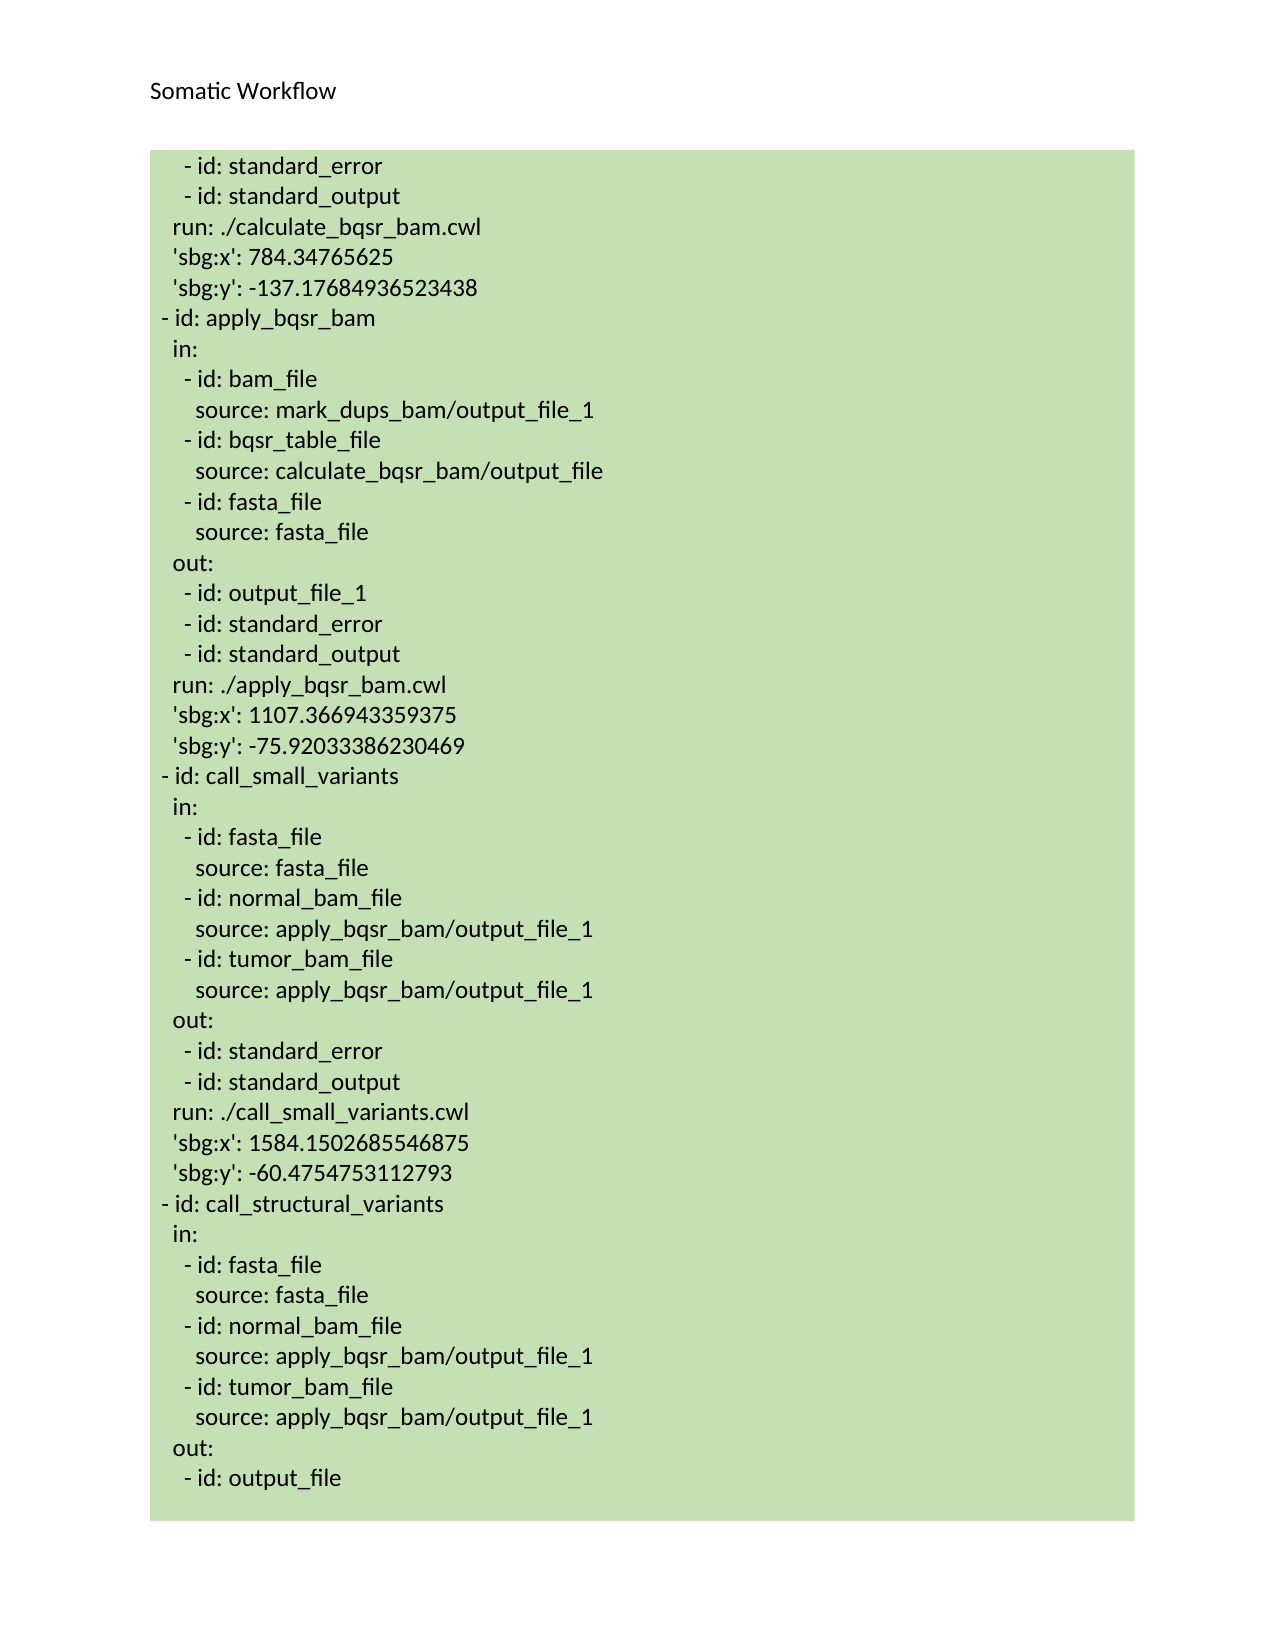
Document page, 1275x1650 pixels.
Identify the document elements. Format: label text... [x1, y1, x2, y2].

text source: apply_bqsr_bam/output_file_1 [150, 974, 1125, 1004]
text 'sbg:y': -137.17684936523438 [150, 272, 1125, 303]
text - id: bqsr_table_file [150, 425, 1125, 455]
text - id: standard_error [150, 150, 1125, 181]
text 'sbg:x': 784.34765625 [150, 242, 1125, 272]
text - id: normal_bam_file [150, 882, 1125, 913]
text 'sbg:y': -75.92033386230469 [150, 730, 1125, 760]
text - id: standard_output [150, 181, 1125, 211]
text - id: call_structural_variants [150, 1188, 1125, 1218]
text - id: fasta_file [150, 821, 1125, 852]
text source: apply_bqsr_bam/output_file_1 [150, 913, 1125, 943]
text source: apply_bqsr_bam/output_file_1 [150, 1340, 1125, 1371]
text source: fasta_file [150, 852, 1125, 882]
text - id: standard_error [150, 608, 1125, 638]
text - id: tumor_bam_file [150, 943, 1125, 974]
text 'sbg:x': 1584.1502685546875 [150, 1127, 1125, 1157]
text source: fasta_file [150, 1279, 1125, 1310]
text in: [150, 333, 1125, 364]
text - id: bam_file [150, 364, 1125, 394]
text run: ./calculate_bqsr_bam.cwl [150, 211, 1125, 242]
text - id: standard_output [150, 638, 1125, 669]
text out: [150, 1004, 1125, 1035]
text 'sbg:x': 1107.366943359375 [150, 699, 1125, 730]
text source: mark_dups_bam/output_file_1 [150, 394, 1125, 425]
text in: [150, 791, 1125, 821]
text out: [150, 1432, 1125, 1462]
text - id: standard_output [150, 1066, 1125, 1096]
text source: calculate_bqsr_bam/output_file [150, 455, 1125, 486]
text 'sbg:y': -60.4754753112793 [150, 1157, 1125, 1188]
text - id: fasta_file [150, 1249, 1125, 1279]
text - id: normal_bam_file [150, 1310, 1125, 1340]
text - id: call_small_variants [150, 760, 1125, 791]
text - id: standard_error [150, 1035, 1125, 1066]
text - id: fasta_file [150, 486, 1125, 516]
text run: ./apply_bqsr_bam.cwl [150, 669, 1125, 699]
text in: [150, 1218, 1125, 1249]
text - id: apply_bqsr_bam [150, 303, 1125, 333]
text - id: output_file [150, 1462, 1125, 1493]
text source: fasta_file [150, 516, 1125, 547]
text source: apply_bqsr_bam/output_file_1 [150, 1401, 1125, 1432]
text out: [150, 547, 1125, 577]
text - id: output_file_1 [150, 577, 1125, 608]
text run: ./call_small_variants.cwl [150, 1096, 1125, 1127]
text - id: tumor_bam_file [150, 1371, 1125, 1401]
